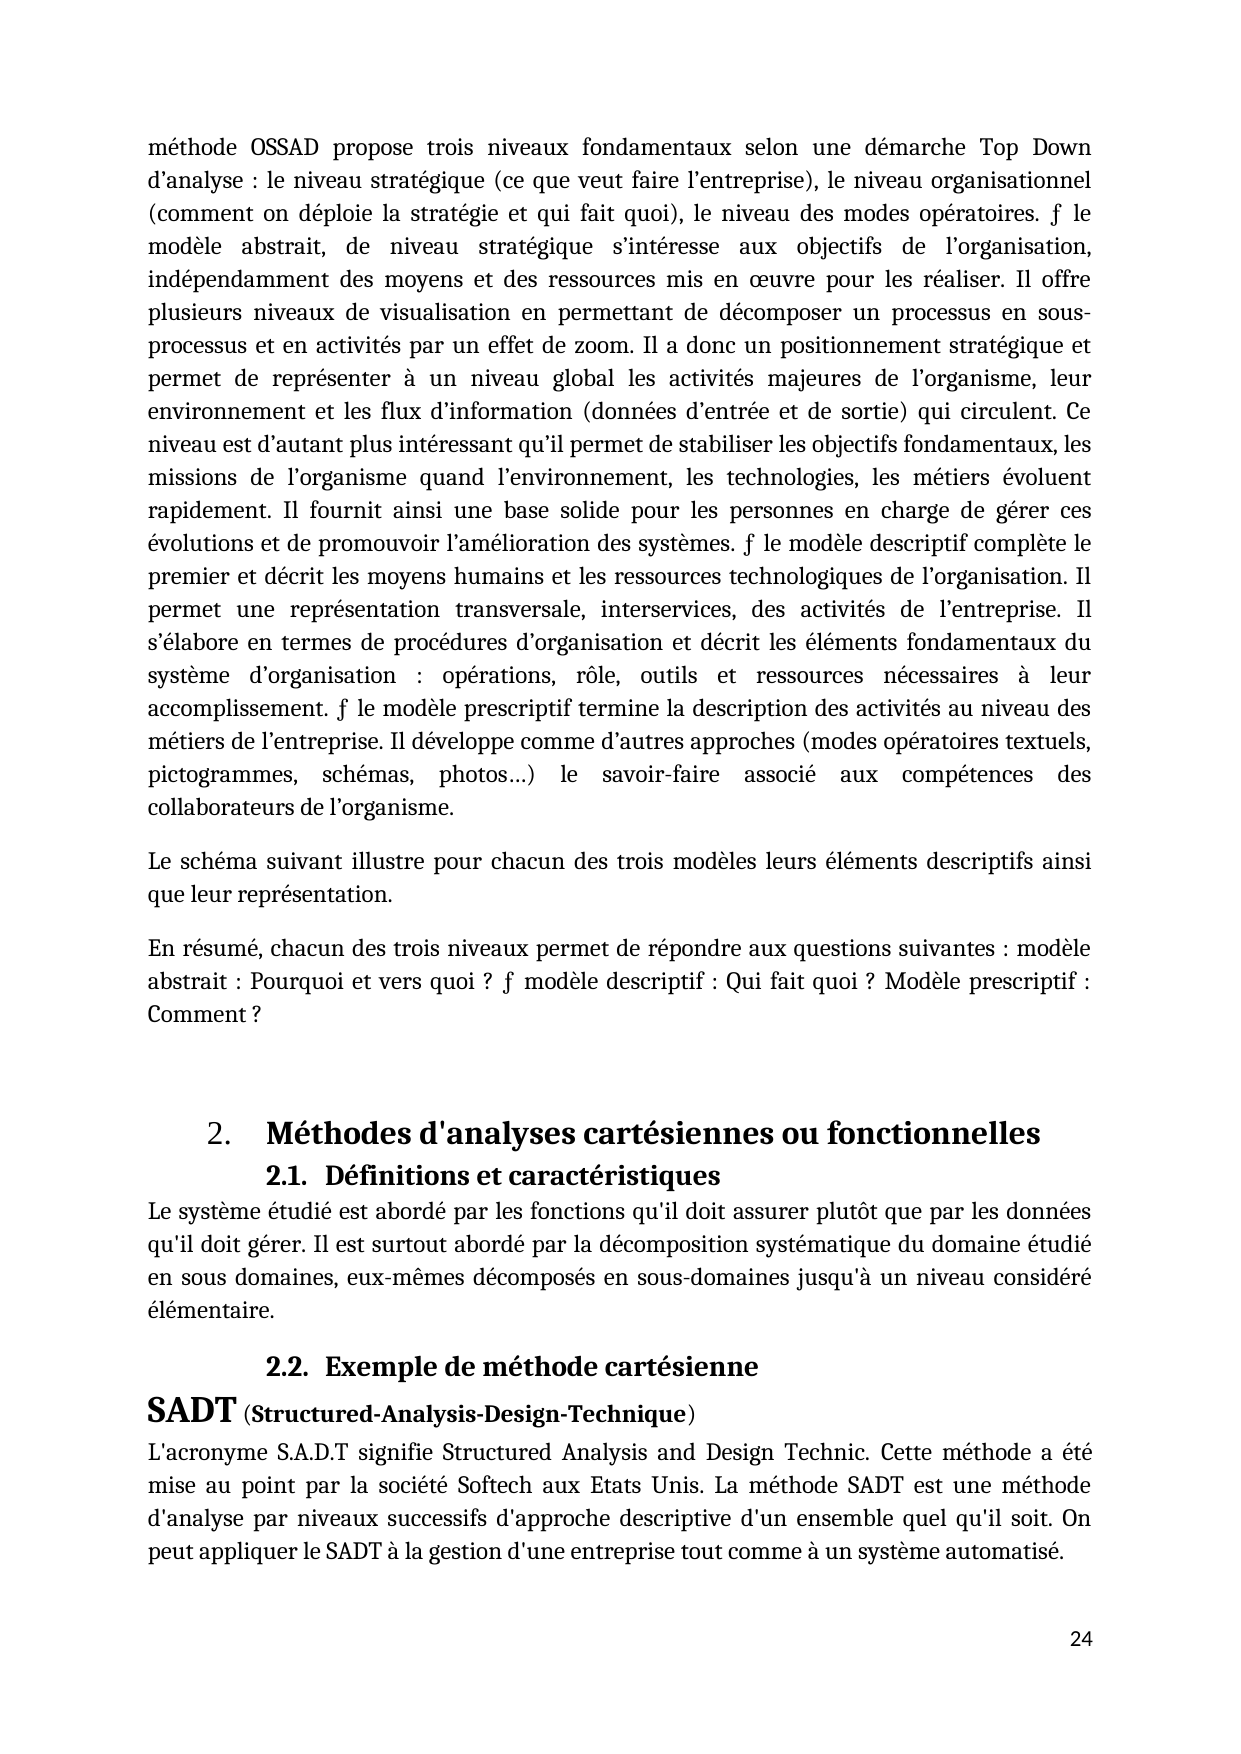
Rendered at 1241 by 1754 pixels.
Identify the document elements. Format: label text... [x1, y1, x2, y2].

subtitle Exemple de méthode cartésienne [266, 1350, 1093, 1384]
text Le schéma suivant illustre pour chacun des trois modèles leurs éléments descriptifs ainsi que leur représentation. [148, 847, 1093, 909]
subtitle Méthodes d'analyses cartésiennes ou fonctionnelles [207, 1113, 1093, 1153]
text SADT (Structured-Analysis-Design-Technique) [148, 1389, 1093, 1432]
text En résumé, chacun des trois niveaux permet de répondre aux questions suivantes : modèle abstrait : Pourquoi et vers quoi ? ƒ modèle descriptif : Qui fait quoi ? Modèle prescriptif : Comment ? [148, 934, 1093, 1029]
subtitle Définitions et caractéristiques [266, 1159, 1093, 1192]
